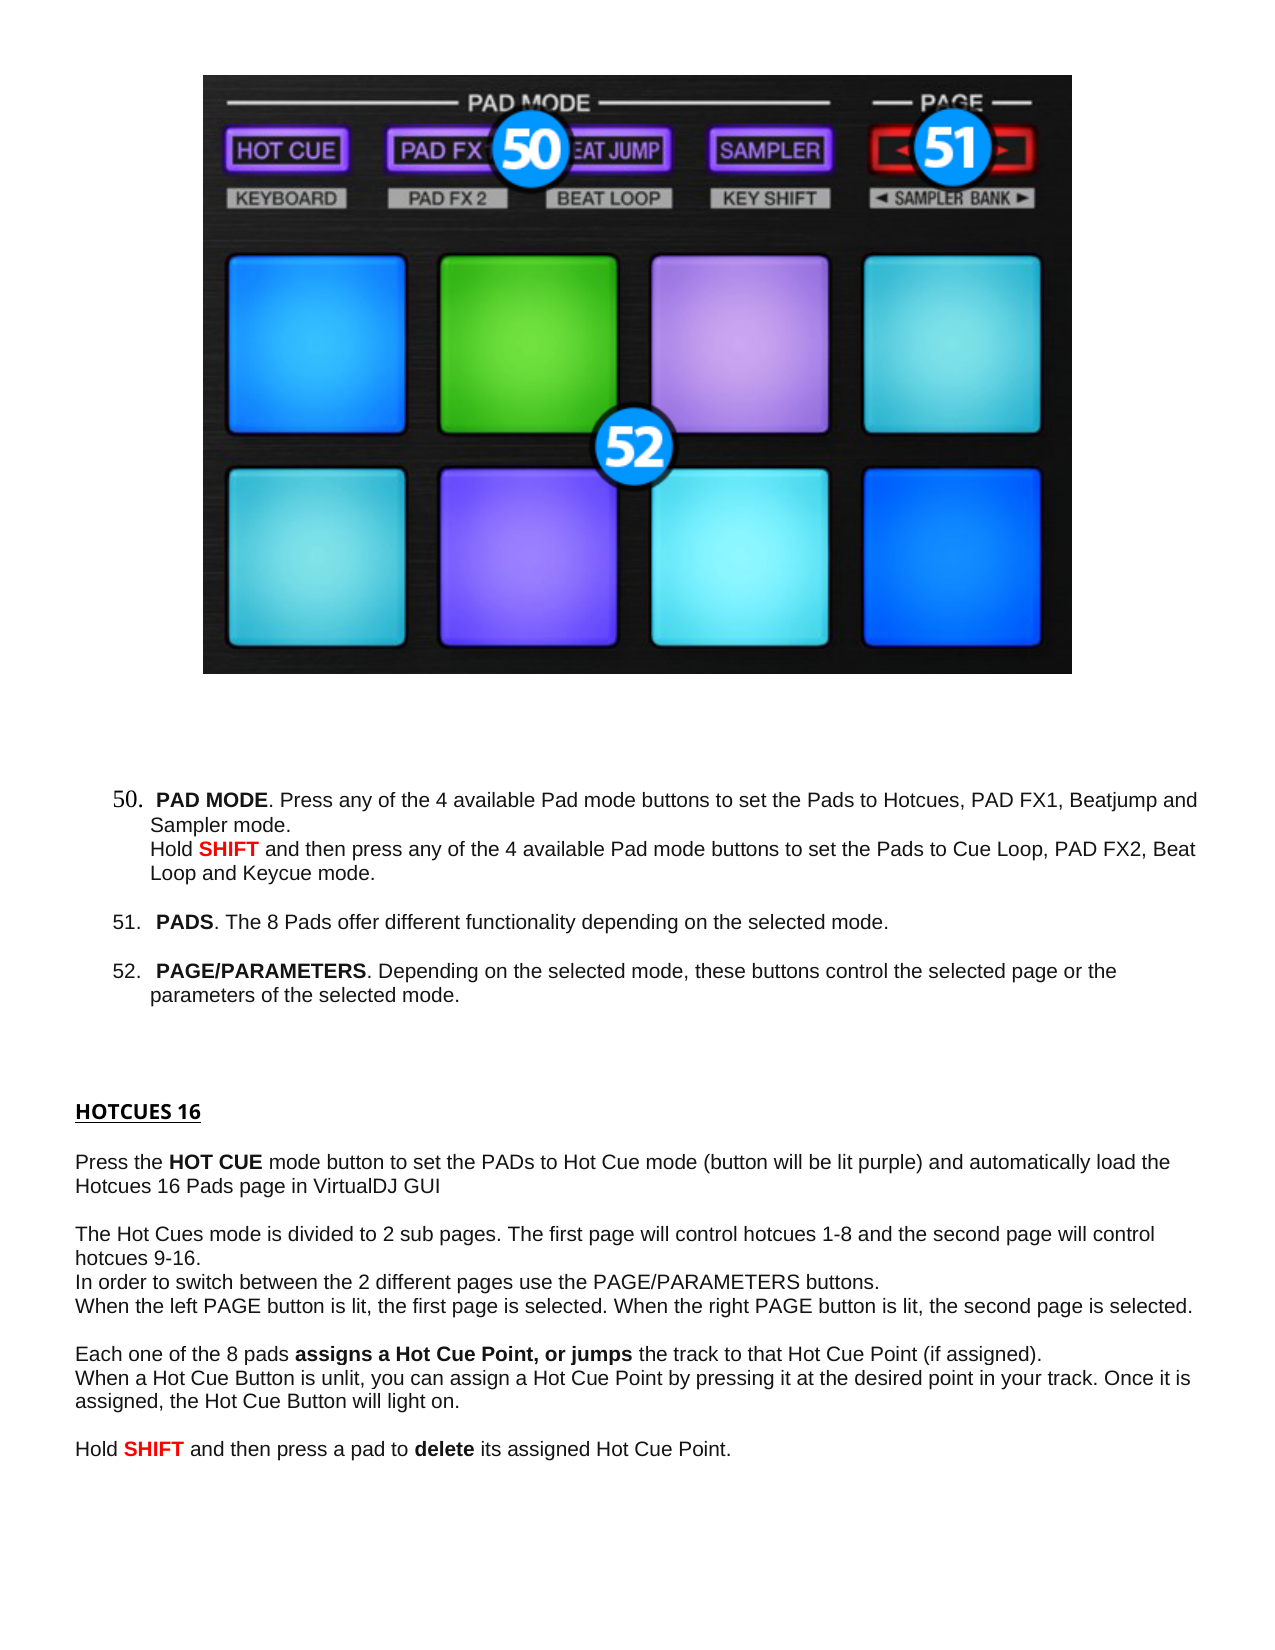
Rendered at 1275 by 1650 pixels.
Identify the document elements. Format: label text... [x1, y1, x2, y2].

text Press the HOT CUE mode button to set the PADs to Hot Cue mode (button will be lit purple) and automatically load the Hotcues 16 Pads page in VirtualDJ GUI The Hot Cues mode is divided to 2 sub pages. The first page will control hotcues 1-8 and the second page will control hotcues 9-16. In order to switch between the 2 different pages use the PAGE/PARAMETERS buttons. When the left PAGE button is lit, the first page is selected. When the right PAGE button is lit, the second page is selected. Each one of the 8 pads assigns a Hot Cue Point, or jumps the track to that Hot Cue Point (if assigned). When a Hot Cue Button is unlit, you can assign a Hot Cue Point by pressing it at the desired point in your track. Once it is assigned, the Hot Cue Button will light on. Hold SHIFT and then press a pad to delete its assigned Hot Cue Point. [75, 1126, 1200, 1495]
list PADS. The 8 Pads offer different functionality depending on the selected mode. [112, 910, 1200, 934]
list PAGE/PARAMETERS. Depending on the selected mode, these buttons control the selected page or the parameters of the selected mode. [112, 959, 1200, 1007]
picture [203, 75, 1072, 674]
list PAD MODE. Press any of the 4 available Pad mode buttons to set the Pads to Hotcues, PAD FX1, Beatjump and Sampler mode. Hold SHIFT and then press any of the 4 available Pad mode buttons to set the Pads to Cue Loop, PAD FX2, Beat Loop and Keycue mode. [112, 784, 1200, 885]
text HOTCUES 16 [75, 1096, 1200, 1126]
